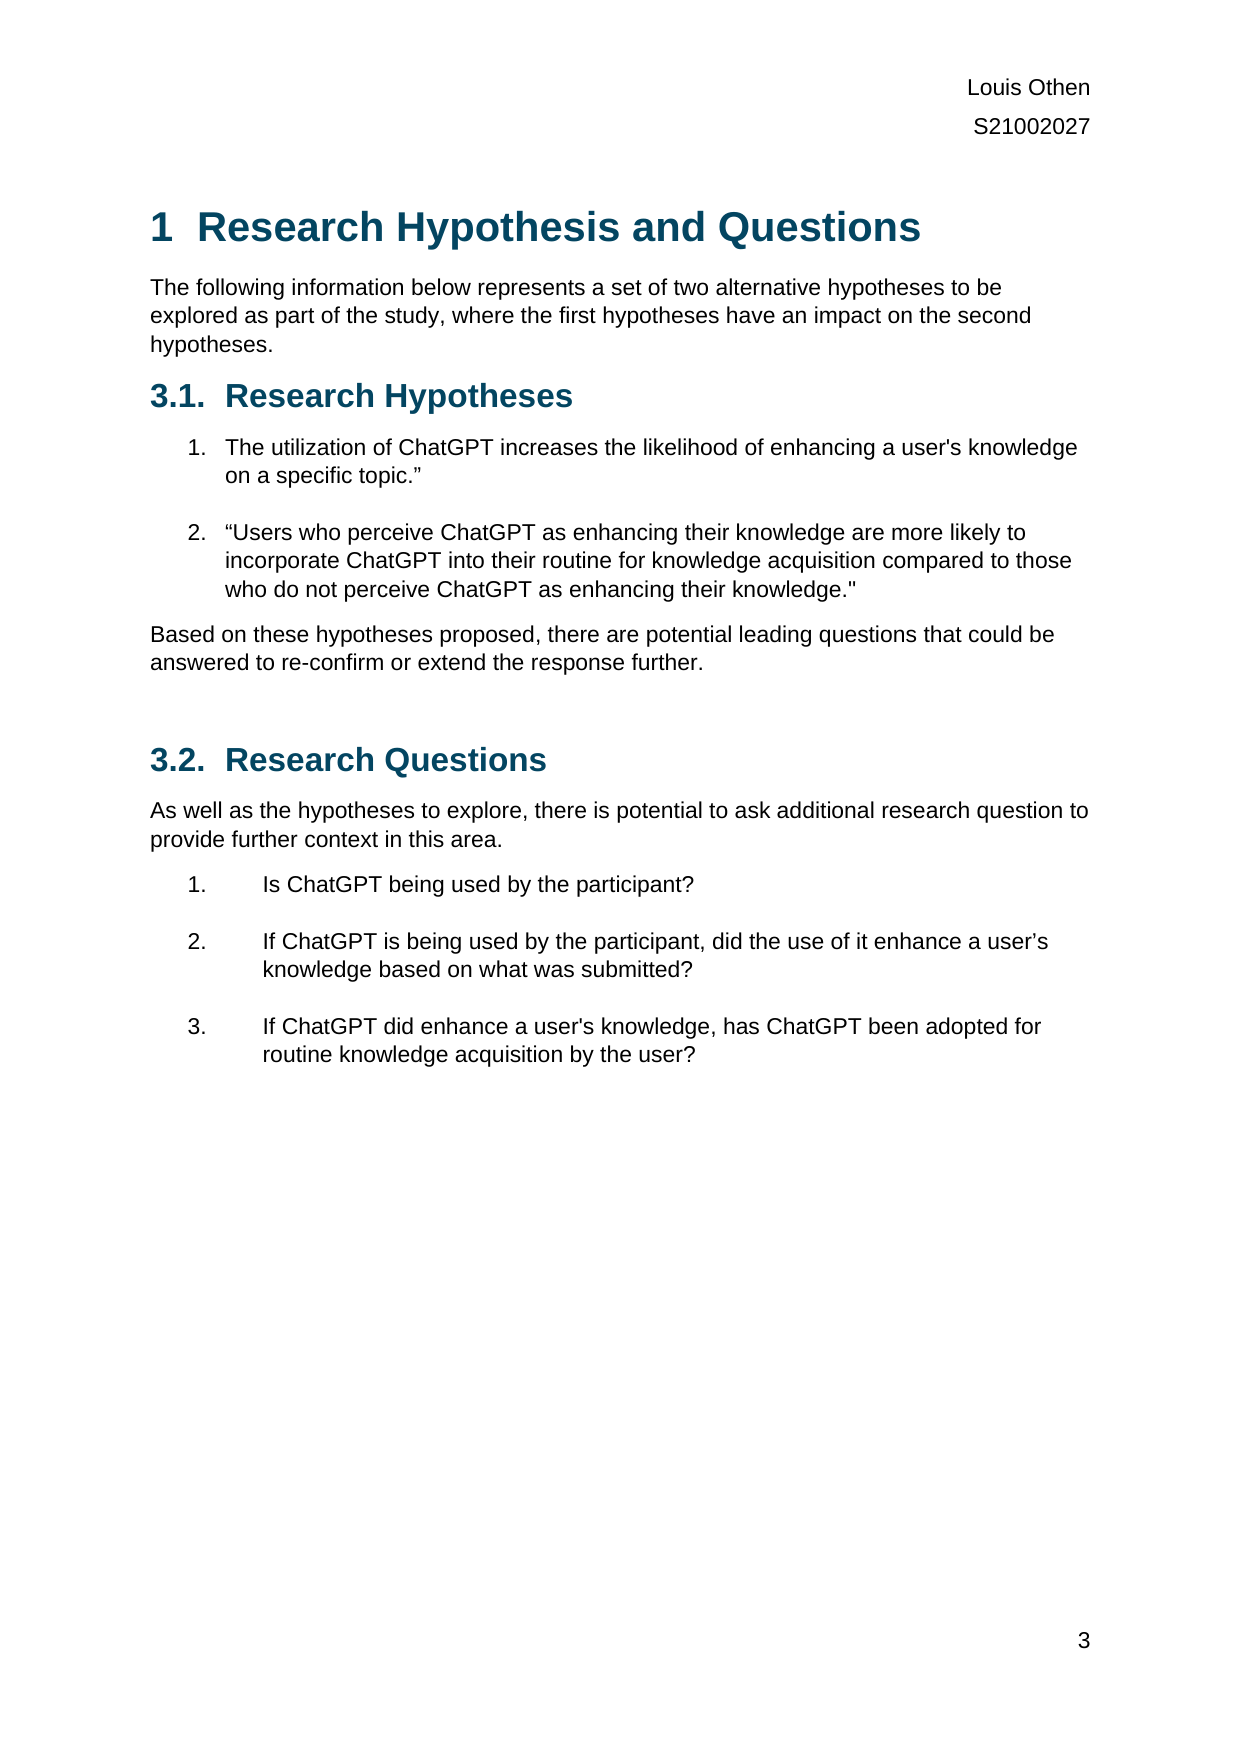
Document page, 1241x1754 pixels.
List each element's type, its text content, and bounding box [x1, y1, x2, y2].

subtitle Research Hypothesis and Questions [150, 202, 1090, 250]
subtitle 3.2. Research Questions [150, 739, 1090, 778]
list “Users who perceive ChatGPT as enhancing their knowledge are more likely to incorporate ChatGPT into their routine for knowledge acquisition compared to those who do not perceive ChatGPT as enhancing their knowledge." [187, 519, 1090, 602]
subtitle 3.1. Research Hypotheses [150, 376, 1090, 414]
text As well as the hypotheses to explore, there is potential to ask additional research question to provide further context in this area. [150, 797, 1090, 852]
text Based on these hypotheses proposed, there are potential leading questions that could be answered to re-confirm or extend the response further. [150, 621, 1090, 676]
text The following information below represents a set of two alternative hypotheses to be explored as part of the study, where the first hypotheses have an impact on the second hypotheses. [150, 274, 1090, 357]
list The utilization of ChatGPT increases the likelihood of enhancing a user's knowledge on a specific topic.” [187, 434, 1090, 517]
list If ChatGPT is being used by the participant, did the use of it enhance a user’s knowledge based on what was submitted? [187, 928, 1090, 1011]
list If ChatGPT did enhance a user's knowledge, has ChatGPT been adopted for routine knowledge acquisition by the user? [187, 1013, 1090, 1068]
list Is ChatGPT being used by the participant? [187, 871, 1090, 926]
